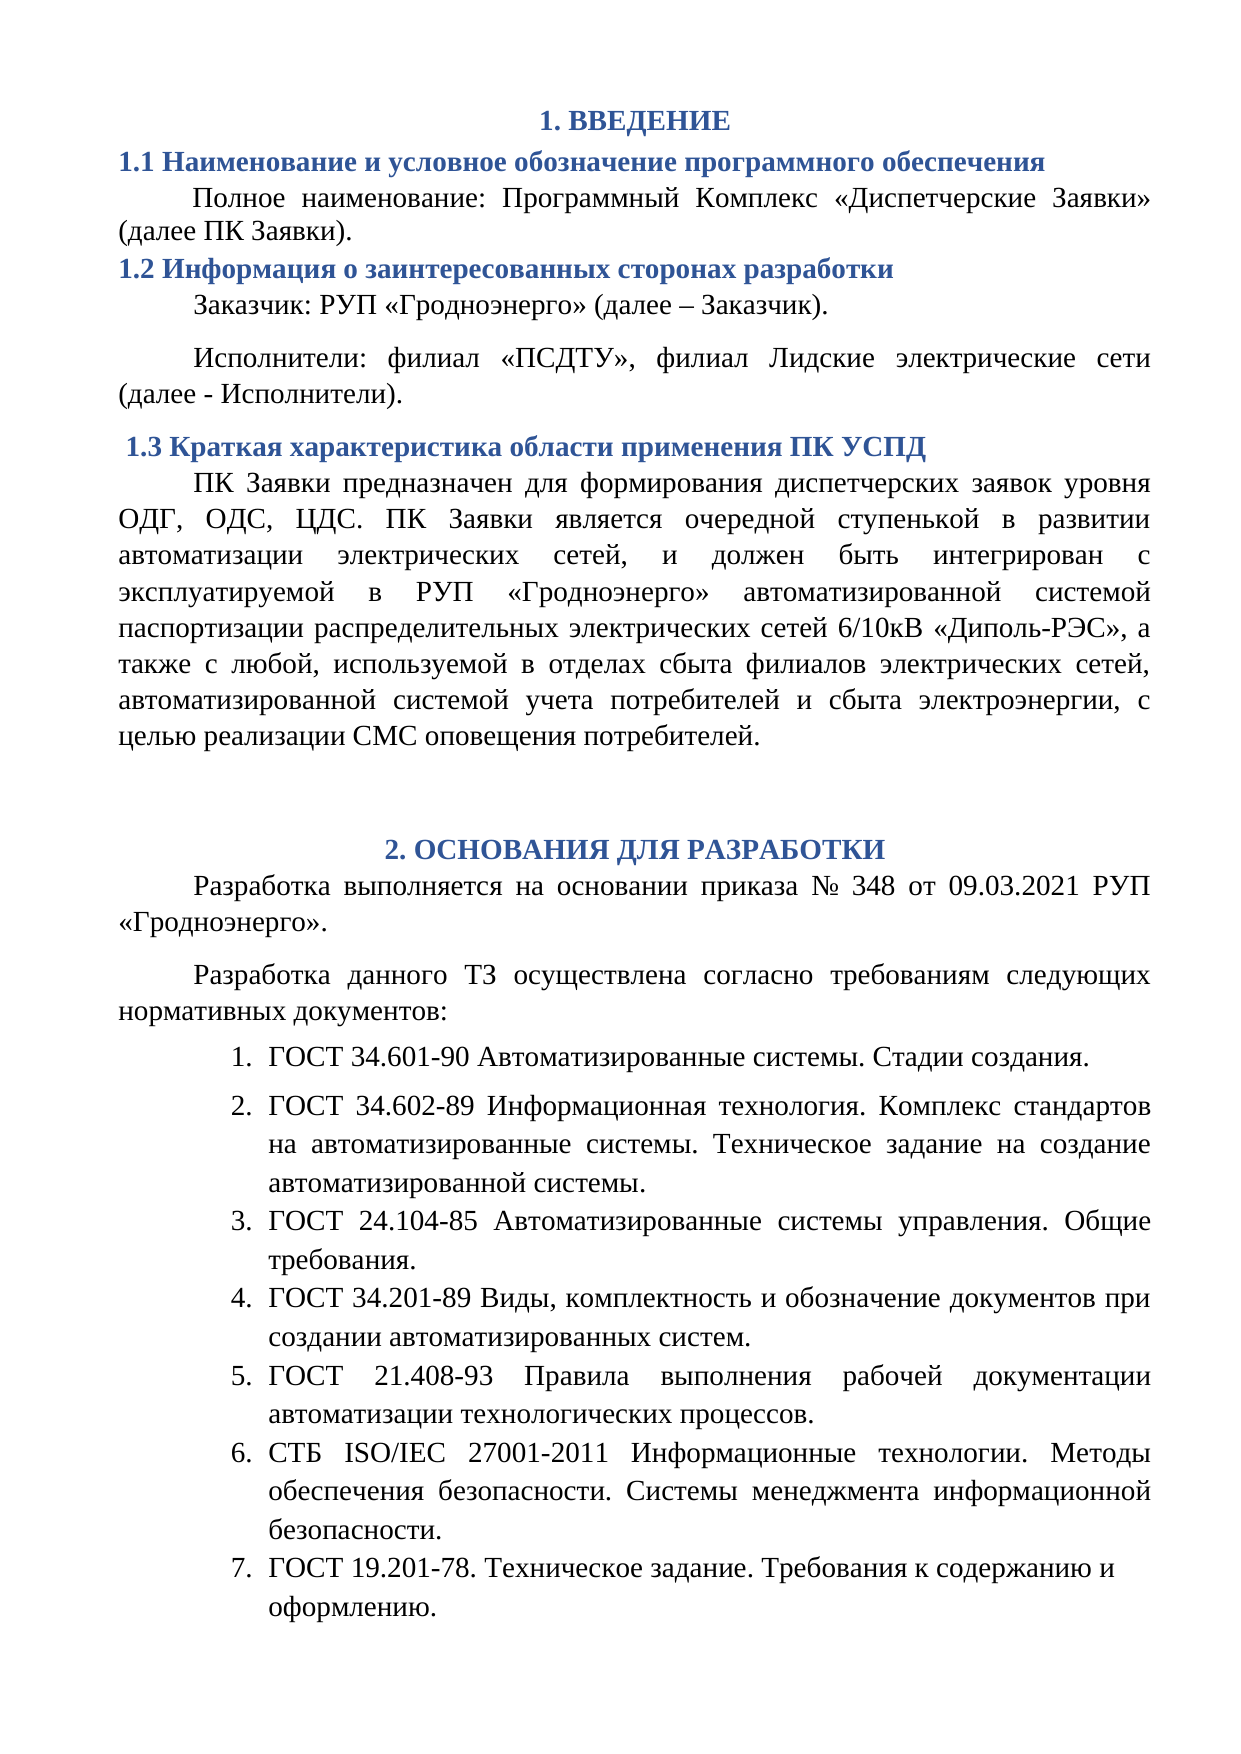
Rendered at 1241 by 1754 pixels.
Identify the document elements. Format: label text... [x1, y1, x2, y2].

list ГОСТ 34.601-90 Автоматизированные системы. Стадии создания. [231, 1046, 1158, 1071]
list ГОСТ 24.104-85 Автоматизированные системы управления. Общие требования. [231, 1203, 1152, 1276]
list ГОСТ 34.201-89 Виды, комплектность и обозначение документов при создании автоматизированных систем. [231, 1281, 1152, 1353]
subtitle 1. ВВЕДЕНИЕ [118, 103, 1152, 137]
list СТБ ISO/IEC 27001-2011 Информационные технологии. Методы обеспечения безопасности. Системы менеджмента информационной безопасности. [231, 1435, 1152, 1545]
text Заказчик: РУП «Гродноэнерго» (далее – Заказчик). [118, 287, 1152, 321]
text Разработка данного ТЗ осуществлена согласно требованиям следующих нормативных документов: [118, 957, 1152, 1027]
text Полное наименование: Программный Комплекс «Диспетчерские Заявки» (далее ПК Заявки). [118, 180, 1152, 247]
text Исполнители: филиал «ПСДТУ», филиал Лидские электрические сети (далее - Исполнители). [118, 340, 1152, 410]
subtitle 2. ОСНОВАНИЯ ДЛЯ РАЗРАБОТКИ [118, 832, 1152, 866]
list ГОСТ 21.408-93 Правила выполнения рабочей документации автоматизации технологических процессов. [231, 1358, 1152, 1430]
subtitle 1.1 Наименование и условное обозначение программного обеспечения [118, 144, 1152, 177]
subtitle 1.2 Информация о заинтересованных сторонах разработки [118, 251, 1152, 285]
subtitle 1.3 Краткая характеристика области применения ПК УСПД [118, 429, 1152, 463]
text ПК Заявки предназначен для формирования диспетчерских заявок уровня ОДГ, ОДС, ЦДС. ПК Заявки является очередной ступенькой в развитии автоматизации электрических сетей, и должен быть интегрирован с эксплуатируемой в РУП «Гродноэнерго» автоматизированной системой паспортизации распределительных электрических сетей 6/10кВ «Диполь-РЭС», а также с любой, используемой в отделах сбыта филиалов электрических сетей, автоматизированной системой учета потребителей и сбыта электроэнергии, с целью реализации СМС оповещения потребителей. [118, 465, 1152, 752]
text Разработка выполняется на основании приказа № 348 от 09.03.2021 РУП «Гродноэнерго». [118, 868, 1152, 938]
list ГОСТ 19.201-78. Техническое задание. Требования к содержанию и оформлению. [231, 1550, 1152, 1622]
list ГОСТ 34.602-89 Информационная технология. Комплекс стандартов на автоматизированные системы. Техническое задание на создание автоматизированной системы. [231, 1088, 1152, 1198]
